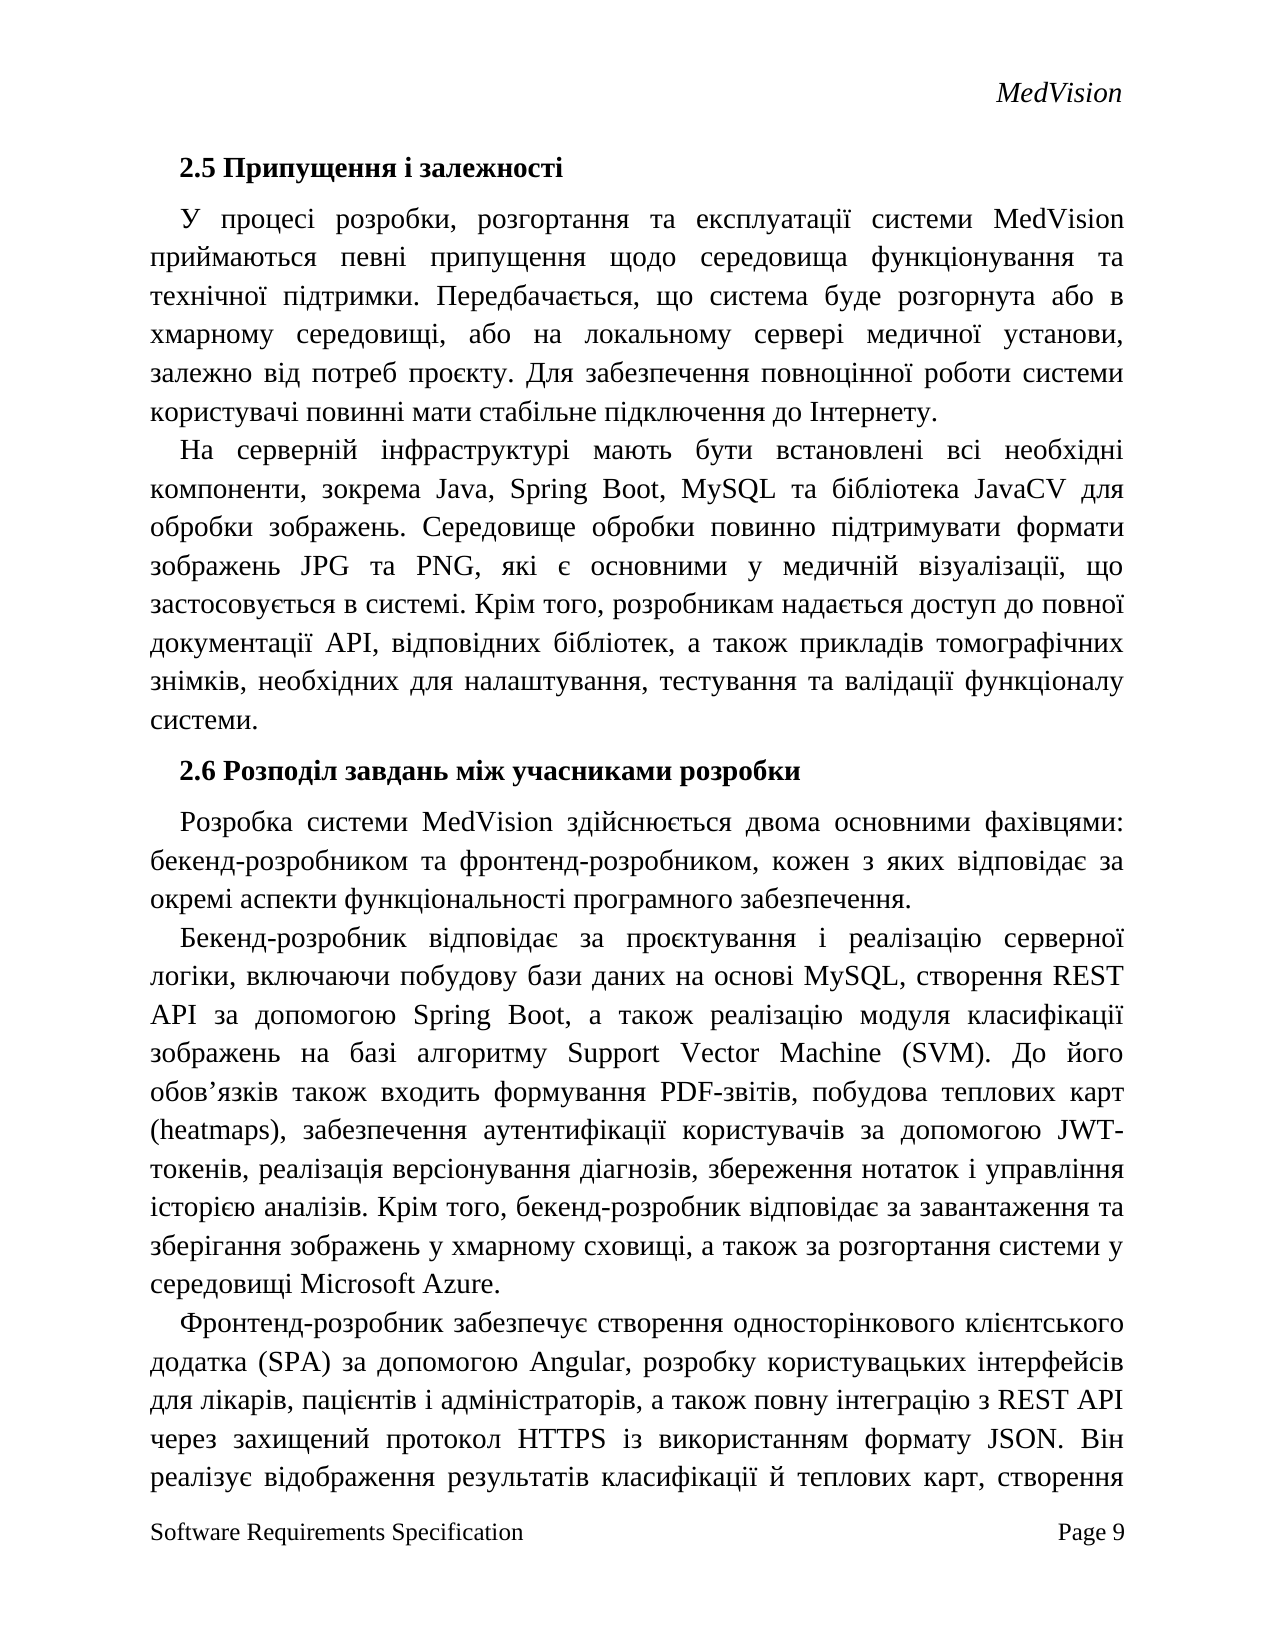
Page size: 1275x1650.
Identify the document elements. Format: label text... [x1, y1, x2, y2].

text Розробка системи MedVision здійснюється двома основними фахівцями: бекенд-розробником та фронтенд-розробником, кожен з яких відповідає за окремі аспекти функціональності програмного забезпечення. [150, 804, 1125, 915]
subtitle 2.5 Припущення і залежності [150, 150, 1125, 183]
text На серверній інфраструктурі мають бути встановлені всі необхідні компоненти, зокрема Java, Spring Boot, MySQL та бібліотека JavaCV для обробки зображень. Середовище обробки повинно підтримувати формати зображень JPG та PNG, які є основними у медичній візуалізації, що застосовується в системі. Крім того, розробникам надається доступ до повної документації API, відповідних бібліотек, а також прикладів томографічних знімків, необхідних для налаштування, тестування та валідації функціоналу системи. [150, 432, 1125, 736]
subtitle 2.6 Розподіл завдань між учасниками розробки [150, 753, 1125, 787]
text У процесі розробки, розгортання та експлуатації системи MedVision приймаються певні припущення щодо середовища функціонування та технічної підтримки. Передбачається, що система буде розгорнута або в хмарному середовищі, або на локальному сервері медичної установи, залежно від потреб проєкту. Для забезпечення повноцінної роботи системи користувачі повинні мати стабільне підключення до Інтернету. [150, 201, 1125, 427]
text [150, 1305, 1125, 1493]
text Бекенд-розробник відповідає за проєктування і реалізацію серверної логіки, включаючи побудову бази даних на основі MySQL, створення REST API за допомогою Spring Boot, а також реалізацію модуля класифікації зображень на базі алгоритму Support Vector Machine (SVM). До його обов’язків також входить формування PDF-звітів, побудова теплових карт (heatmaps), забезпечення аутентифікації користувачів за допомогою JWT-токенів, реалізація версіонування діагнозів, збереження нотаток і управління історією аналізів. Крім того, бекенд-розробник відповідає за завантаження та зберігання зображень у хмарному сховищі, а також за розгортання системи у середовищі Microsoft Azure. [150, 920, 1125, 1300]
